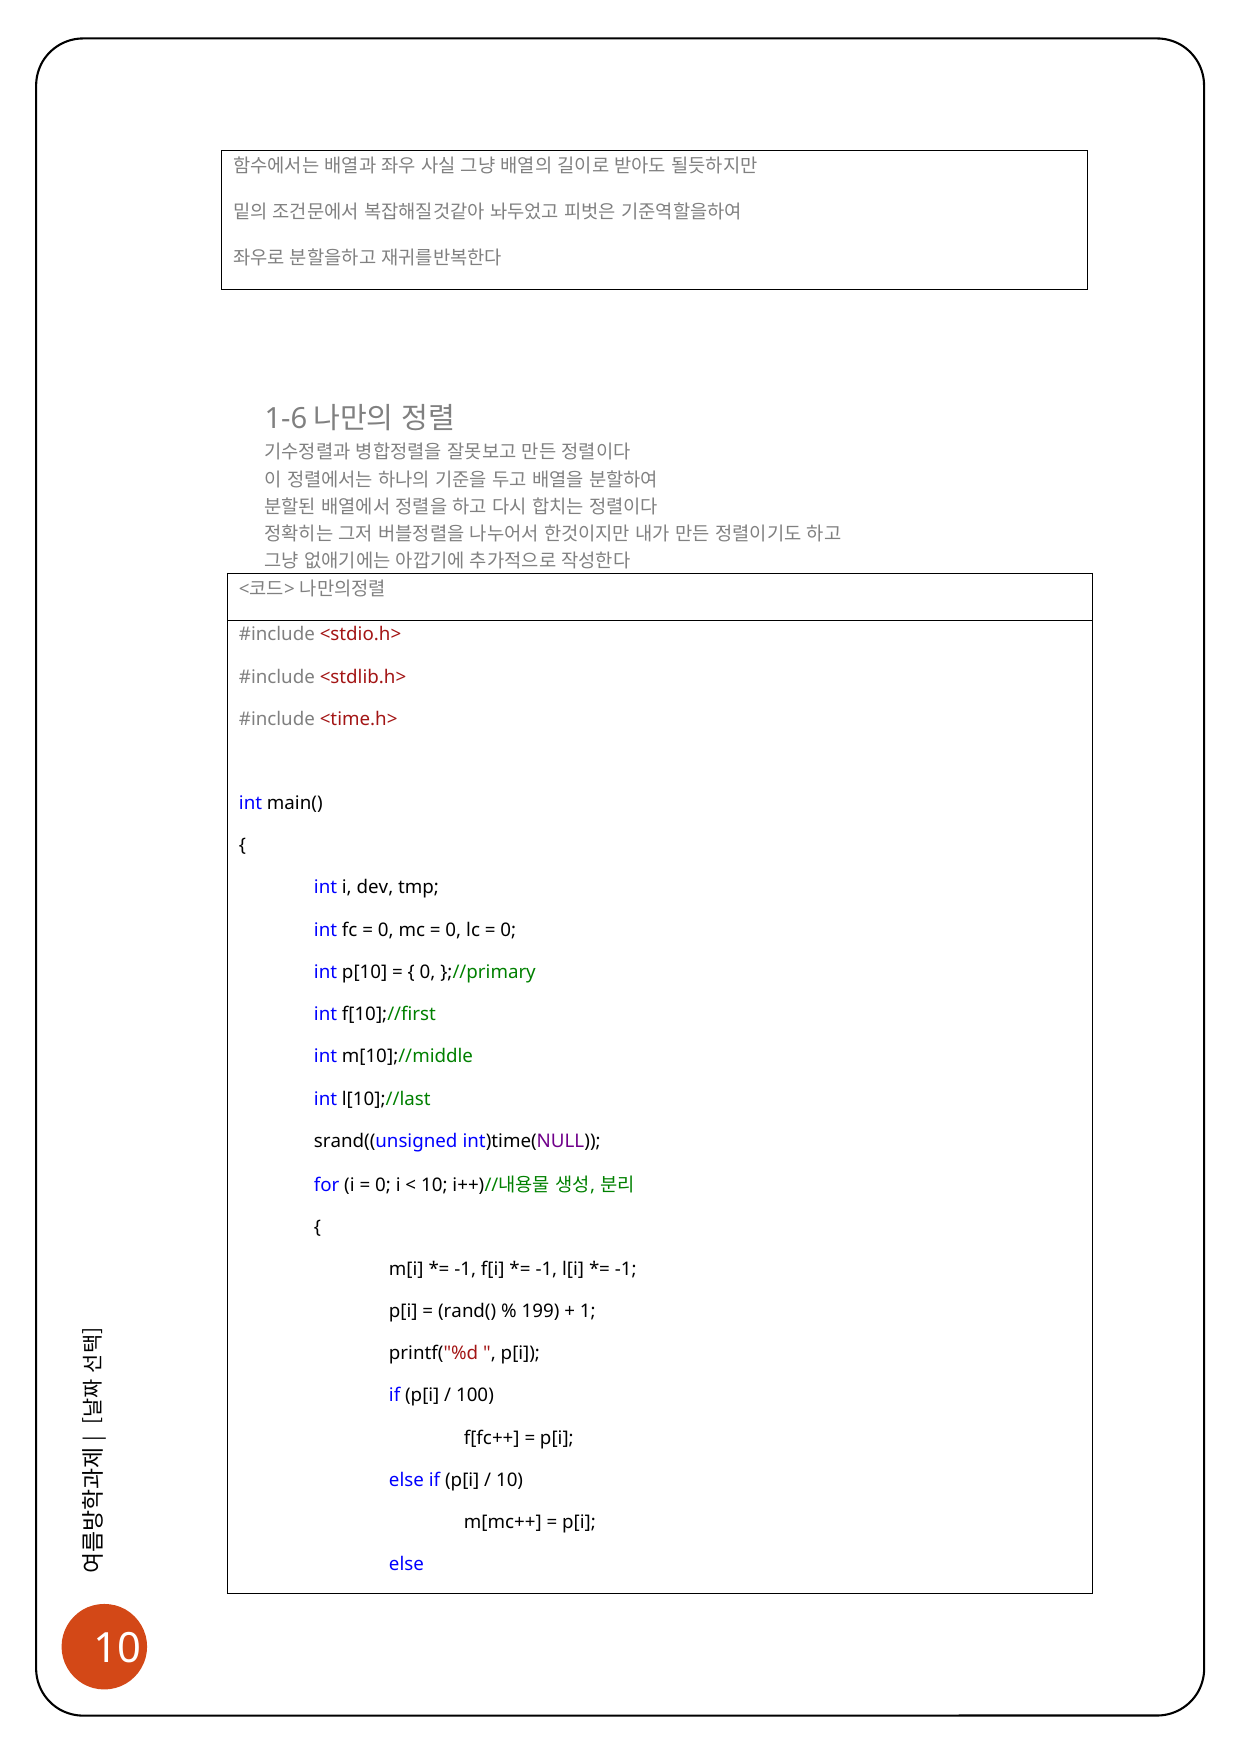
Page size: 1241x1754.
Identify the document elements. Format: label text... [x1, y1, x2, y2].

table_header <코드> 나만의정렬 [228, 574, 1092, 620]
list 기수정렬과 병합정렬을 잘못보고 만든 정렬이다 [264, 437, 1092, 464]
list 그냥 없애기에는 아깝기에 추가적으로 작성한다 [264, 546, 1092, 573]
list 1-6나만의 정렬 [264, 394, 1092, 437]
list 이 정렬에서는 하나의 기준을 두고 배열을 분할하여 [264, 464, 1092, 491]
list 분할된 배열에서 정렬을 하고 다시 합치는 정렬이다 [264, 491, 1092, 518]
list 정확히는 그저 버블정렬을 나누어서 한것이지만 내가 만든 정렬이기도 하고 [264, 518, 1092, 546]
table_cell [228, 621, 1092, 1593]
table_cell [222, 151, 1087, 289]
